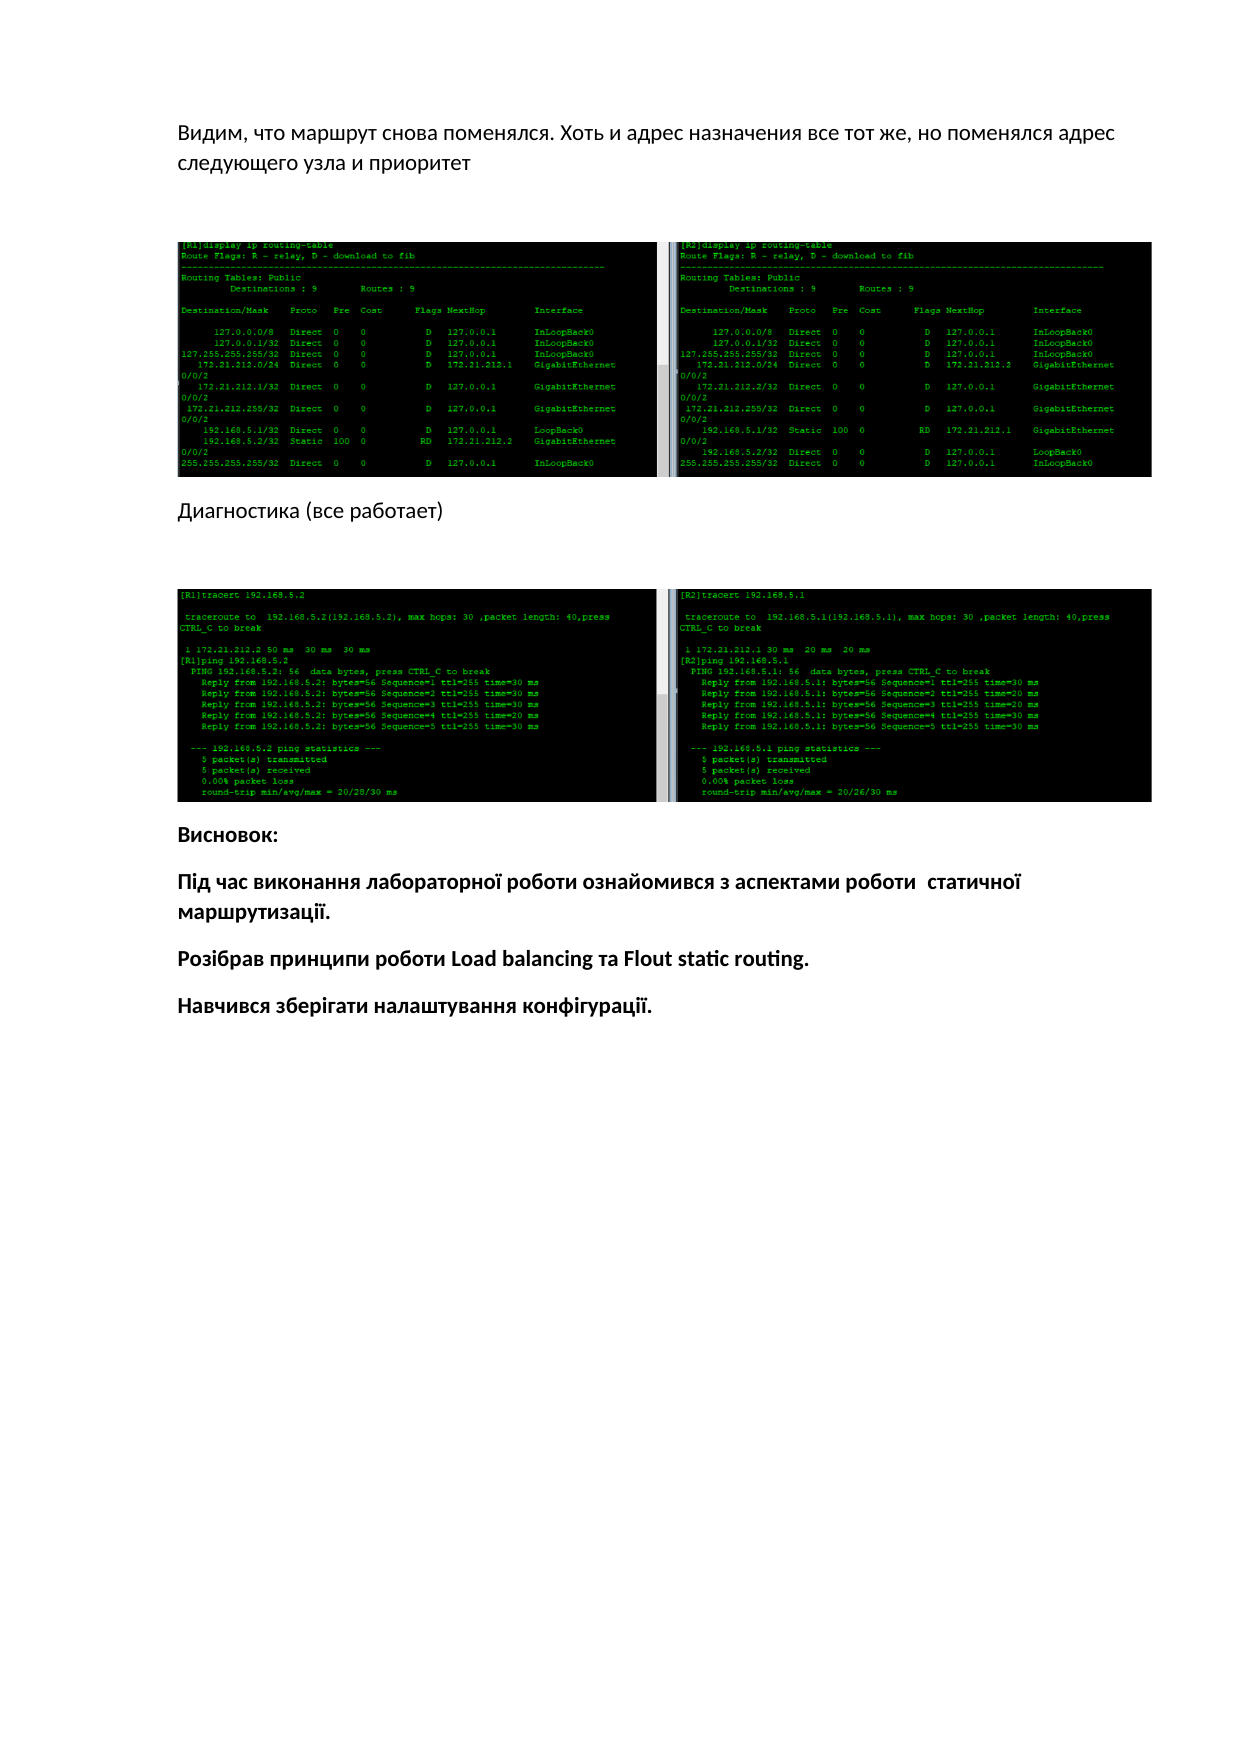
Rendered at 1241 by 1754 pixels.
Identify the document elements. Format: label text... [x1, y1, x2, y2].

picture [177, 242, 1152, 477]
picture [177, 589, 1152, 802]
text Диагностика (все работает) [177, 496, 1152, 524]
text Розібрав принципи роботи Load balancing та Flout static routing. [177, 944, 1152, 972]
text Висновок: [177, 820, 1152, 848]
text Під час виконання лабораторної роботи ознайомився з аспектами роботи статичної маршрутизації. [177, 867, 1152, 925]
text Видим, что маршрут снова поменялся. Хоть и адрес назначения все тот же, но поменялся адрес следующего узла и приоритет [177, 118, 1152, 176]
text Навчився зберігати налаштування конфігурації. [177, 991, 1152, 1019]
